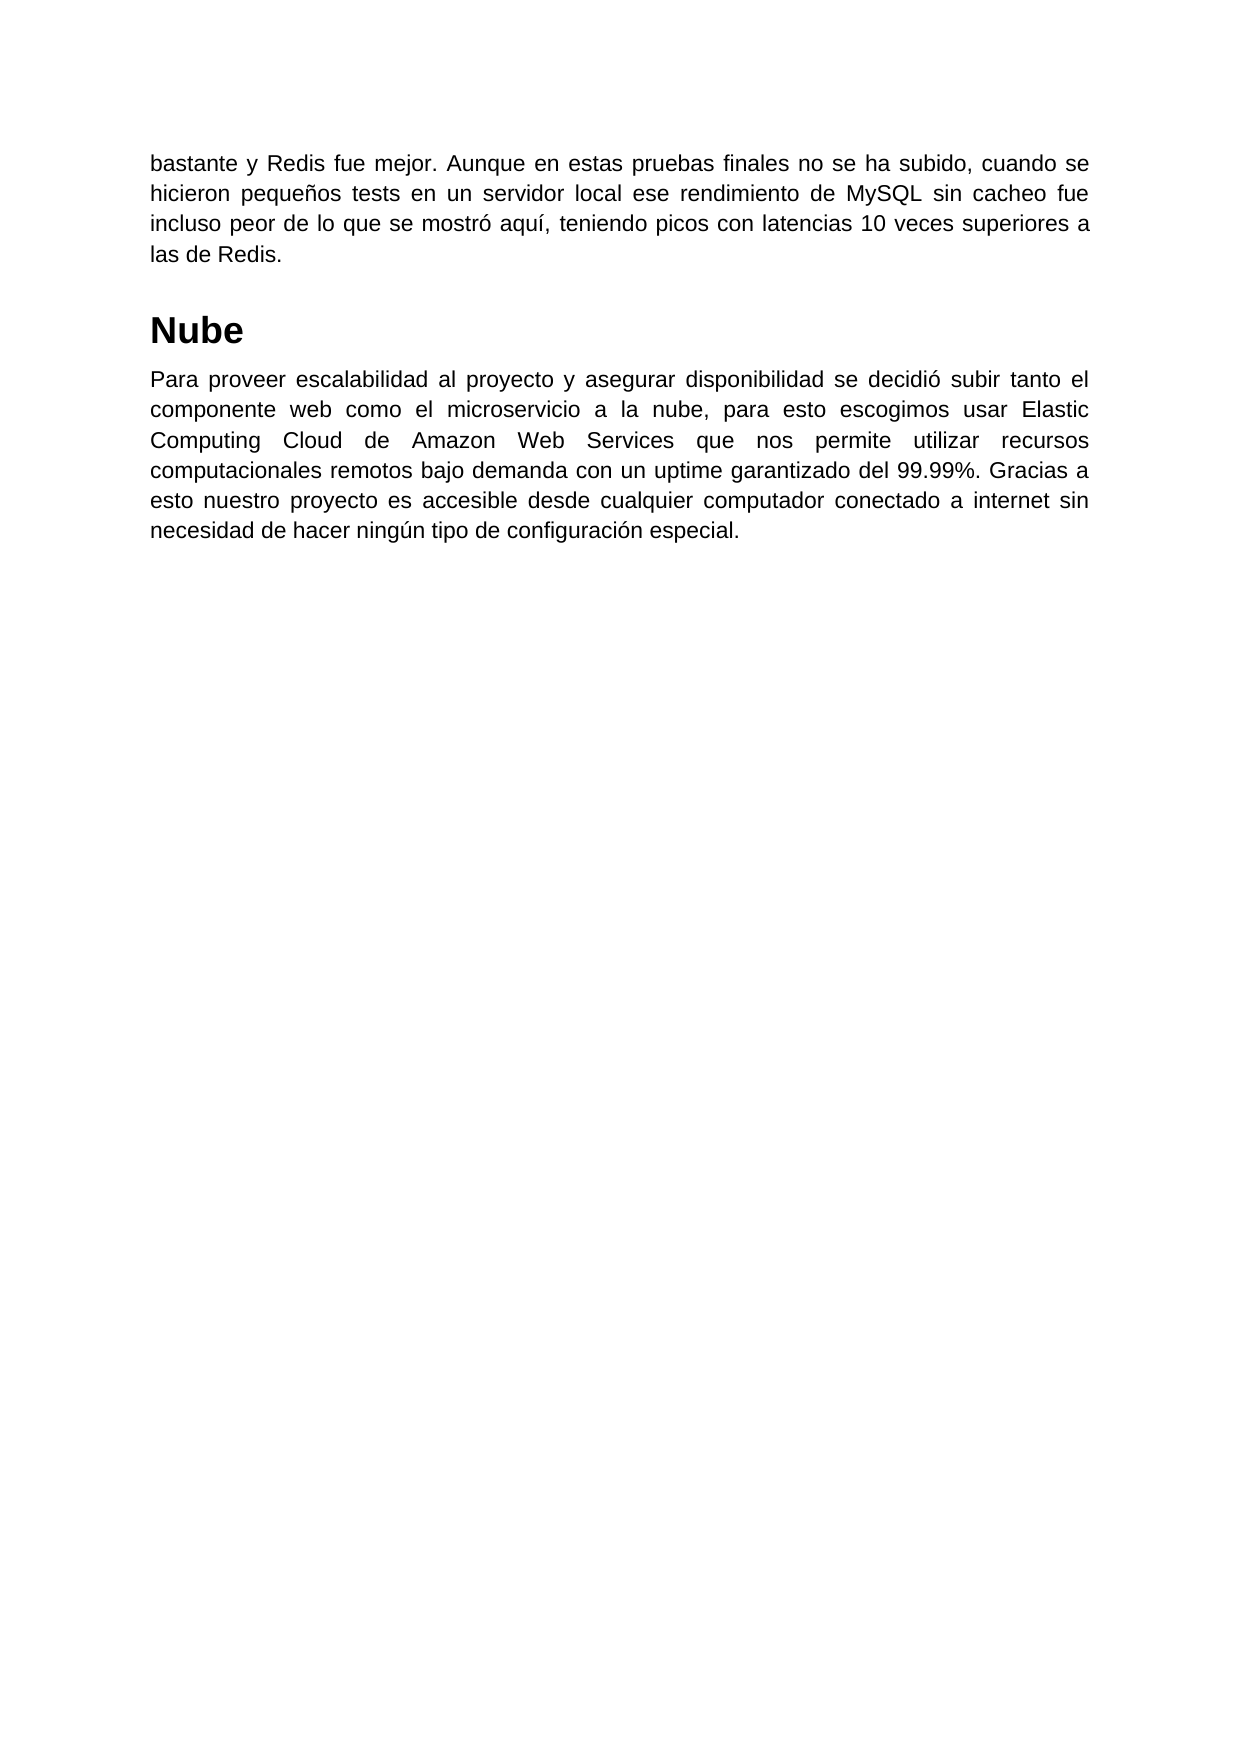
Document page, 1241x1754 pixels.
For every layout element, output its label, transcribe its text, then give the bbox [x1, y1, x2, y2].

subtitle Nube [150, 308, 1090, 351]
text Para proveer escalabilidad al proyecto y asegurar disponibilidad se decidió subir tanto el componente web como el microservicio a la nube, para esto escogimos usar Elastic Computing Cloud de Amazon Web Services que nos permite utilizar recursos computacionales remotos bajo demanda con un uptime garantizado del 99.99%. Gracias a esto nuestro proyecto es accesible desde cualquier computador conectado a internet sin necesidad de hacer ningún tipo de configuración especial. [150, 366, 1090, 544]
